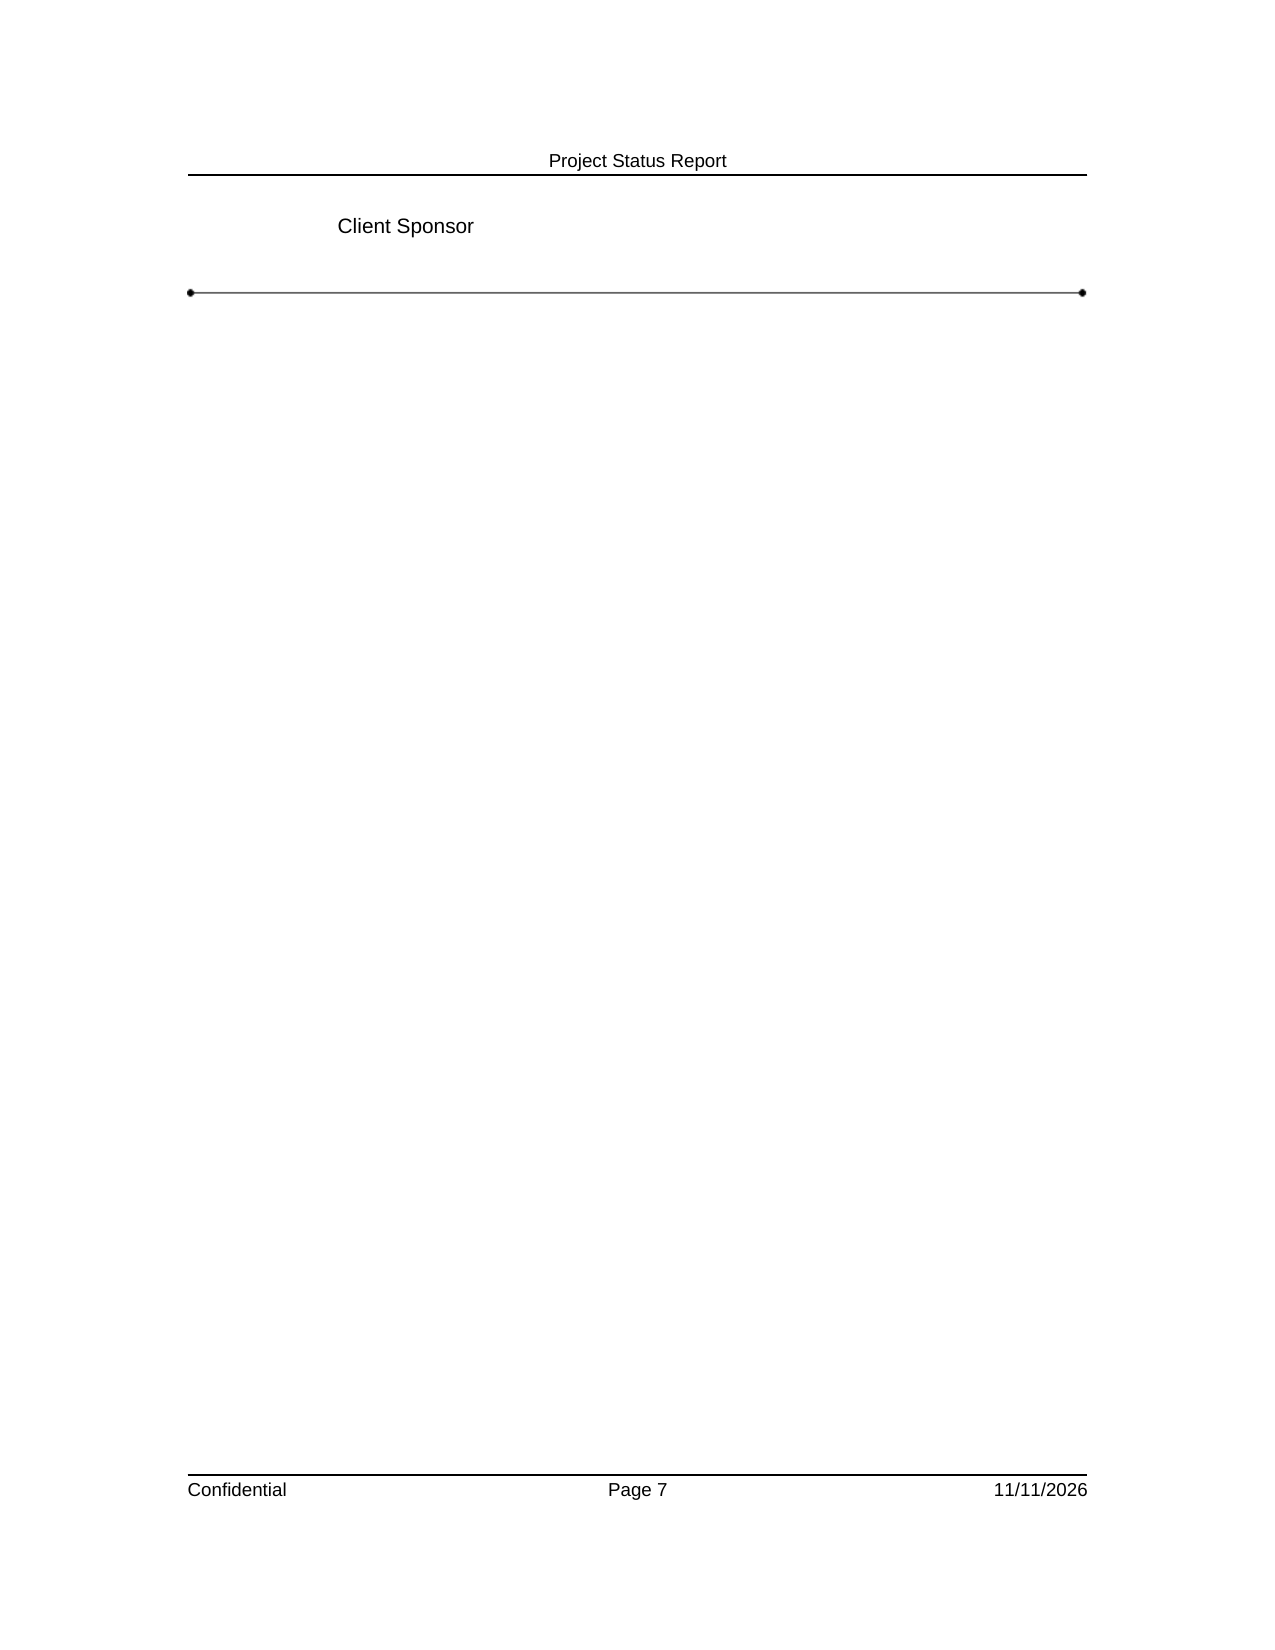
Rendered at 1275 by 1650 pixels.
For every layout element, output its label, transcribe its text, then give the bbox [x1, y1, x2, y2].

text Client Sponsor [187, 214, 1087, 238]
picture [187, 286, 1088, 302]
